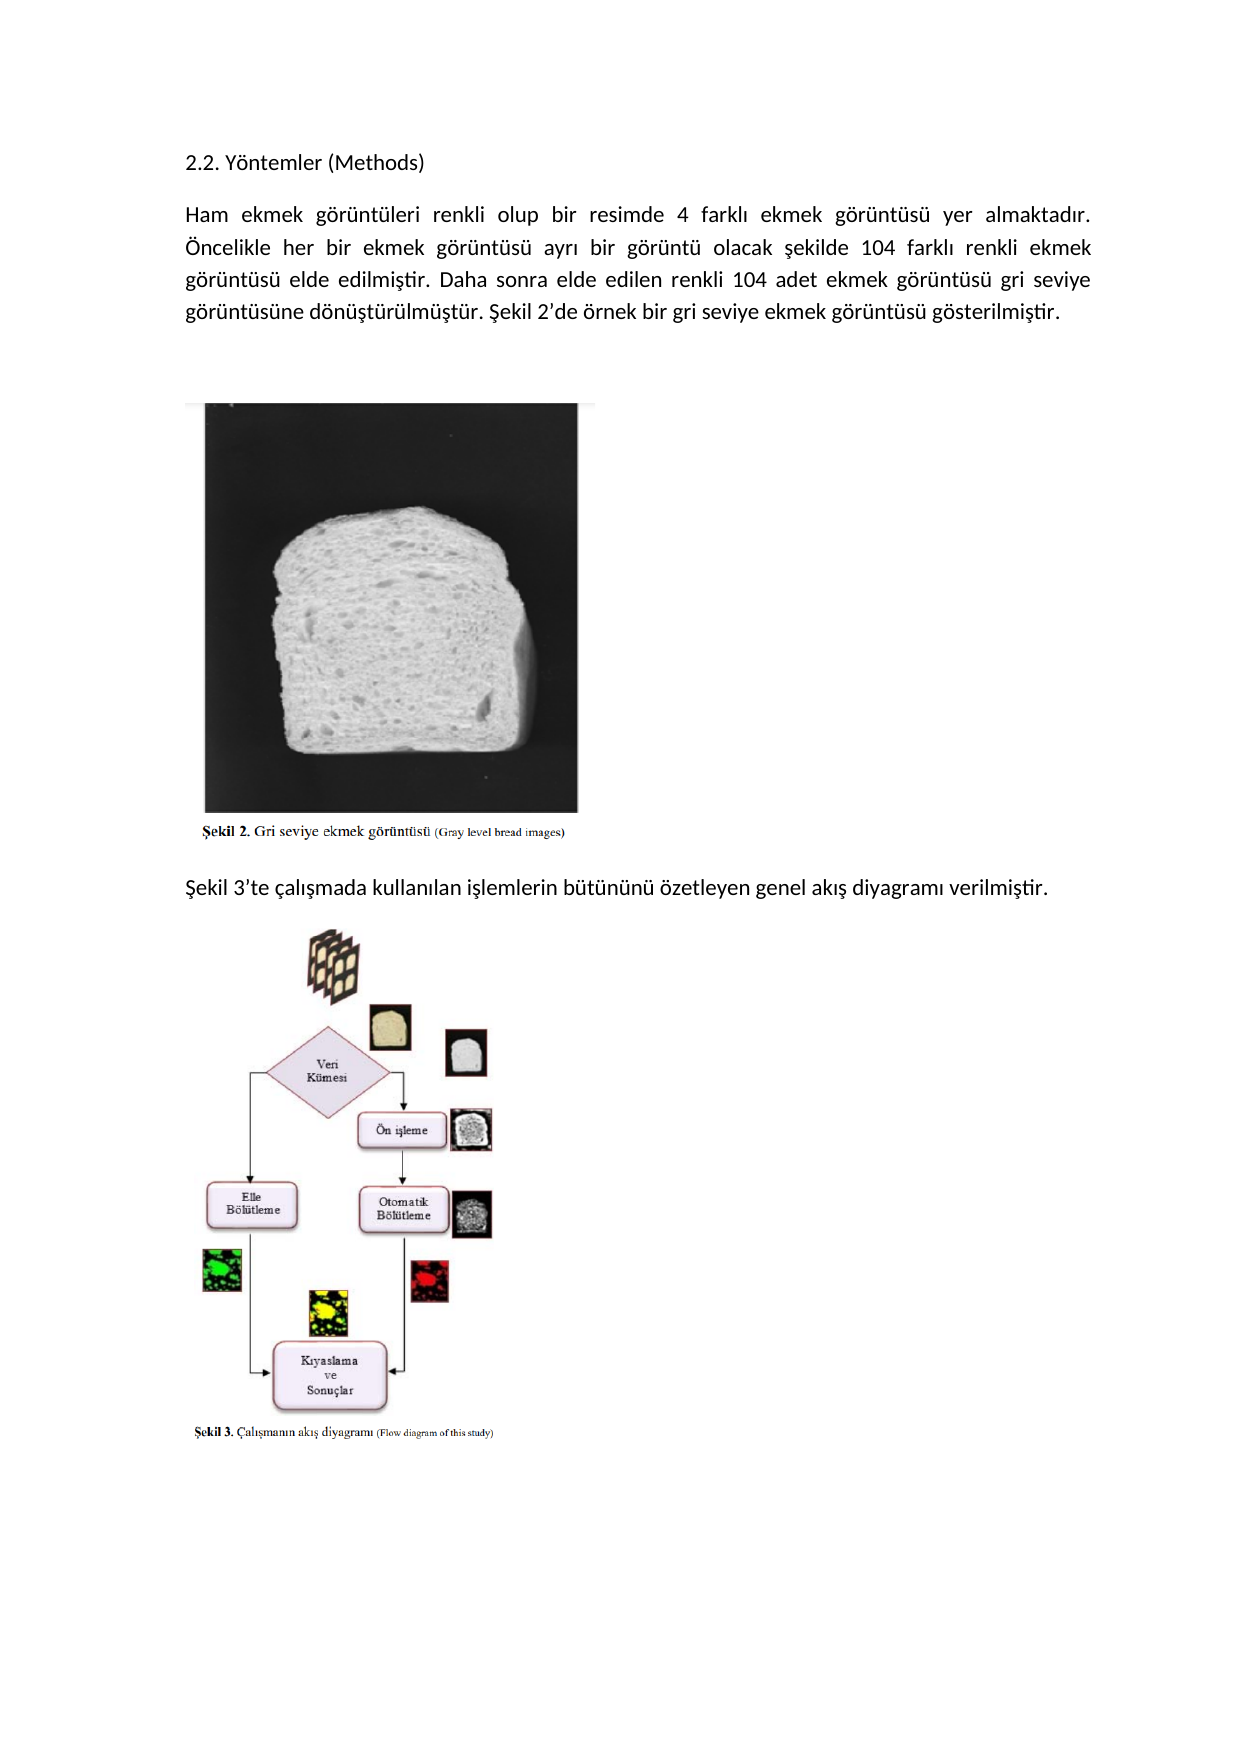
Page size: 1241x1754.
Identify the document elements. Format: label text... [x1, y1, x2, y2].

picture [185, 926, 513, 1446]
text Şekil 3’te çalışmada kullanılan işlemlerin bütününü özetleyen genel akış diyagramı verilmiştir. [185, 873, 1093, 901]
text 2.2. Yöntemler (Methods) [185, 148, 1093, 176]
picture [185, 403, 596, 849]
text Ham ekmek görüntüleri renkli olup bir resimde 4 farklı ekmek görüntüsü yer almaktadır. Öncelikle her bir ekmek görüntüsü ayrı bir görüntü olacak şekilde 104 farklı renkli ekmek görüntüsü elde edilmiştir. Daha sonra elde edilen renkli 104 adet ekmek görüntüsü gri seviye görüntüsüne dönüştürülmüştür. Şekil 2’de örnek bir gri seviye ekmek görüntüsü gösterilmiştir. [185, 201, 1093, 325]
